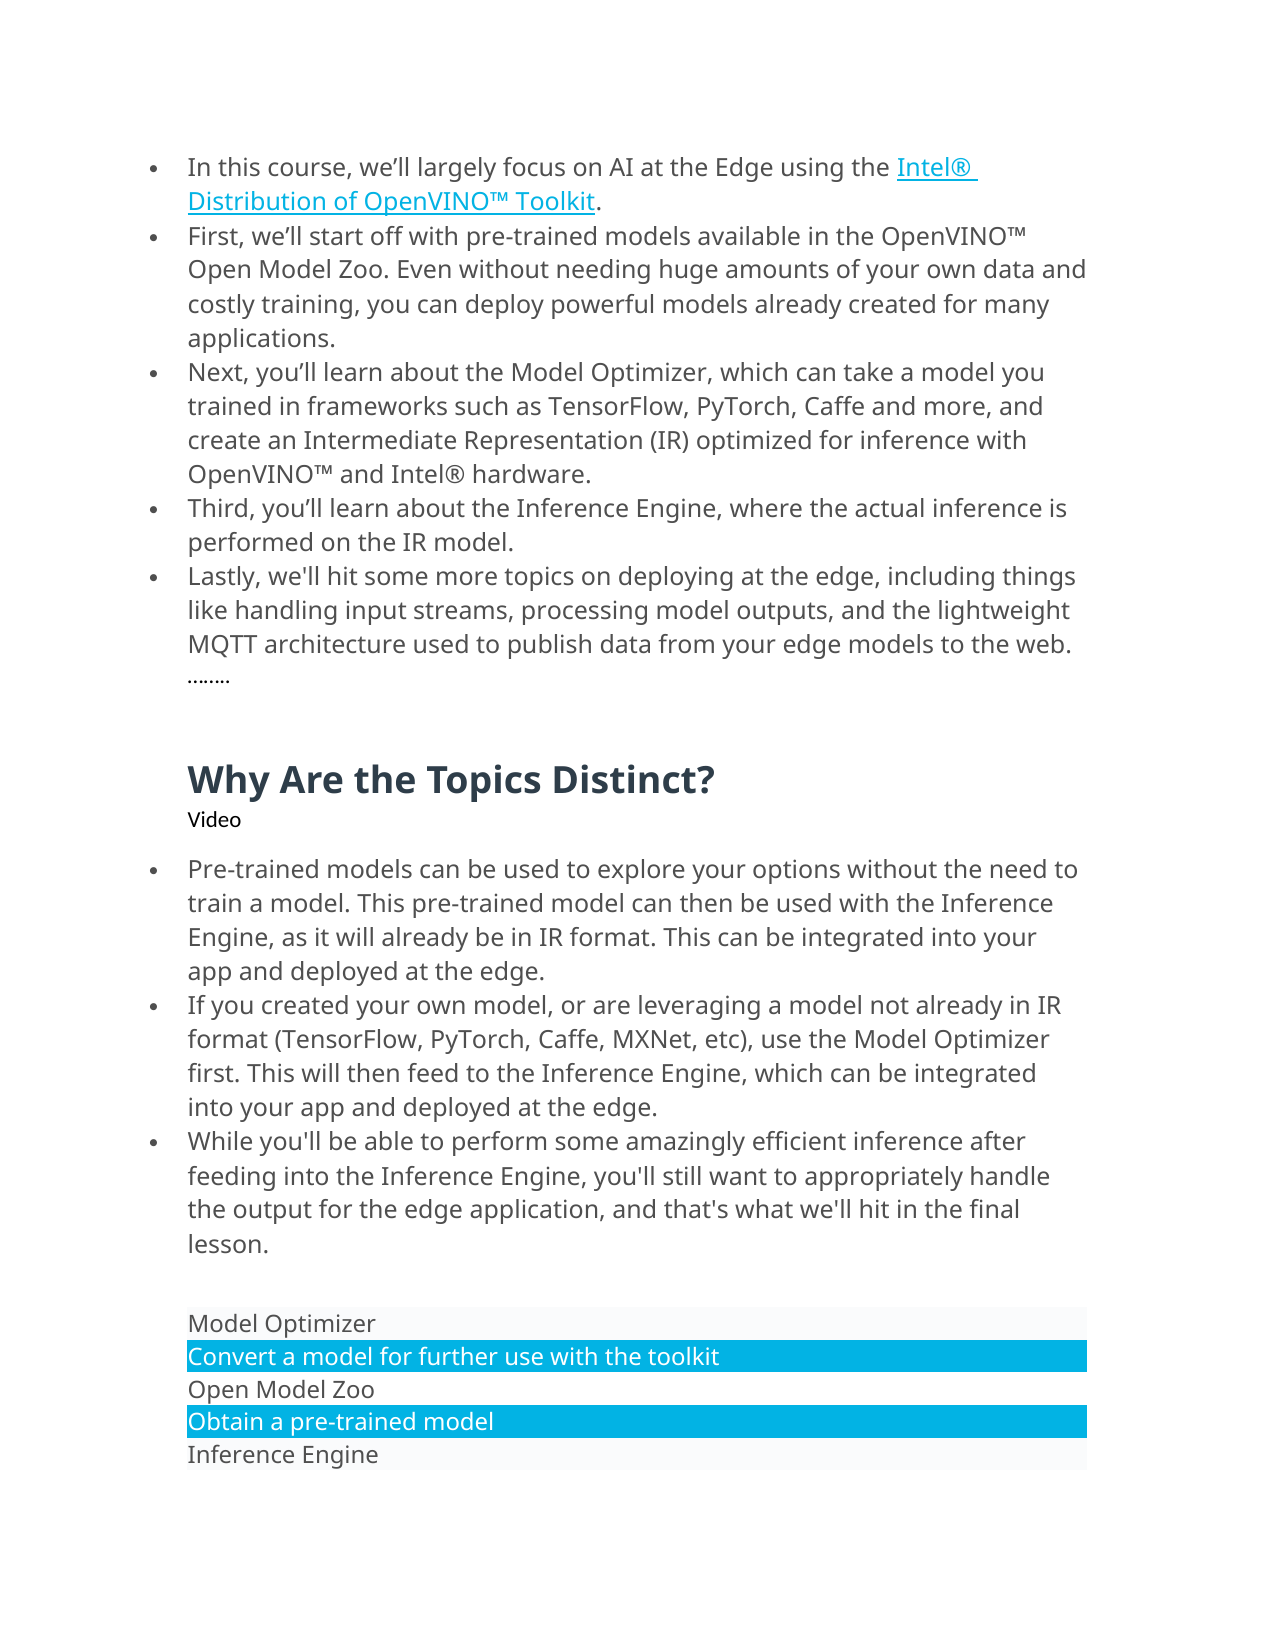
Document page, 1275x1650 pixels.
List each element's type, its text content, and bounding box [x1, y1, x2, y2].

text Inference Engine [187, 1438, 1087, 1470]
subtitle Why Are the Topics Distinct? [187, 754, 1087, 805]
text Convert a model for further use with the toolkit [187, 1340, 1087, 1372]
list Next, you’ll learn about the Model Optimizer, which can take a model you trained in frameworks such as TensorFlow, PyTorch, Caffe and more, and create an Intermediate Representation (IR) optimized for inference with OpenVINO™ and Intel® hardware. [150, 354, 1087, 491]
list If you created your own model, or are leveraging a model not already in IR format (TensorFlow, PyTorch, Caffe, MXNet, etc), use the Model Optimizer first. This will then feed to the Inference Engine, which can be integrated into your app and deployed at the edge. [150, 988, 1087, 1124]
list Lastly, we'll hit some more topics on deploying at the edge, including things like handling input streams, processing model outputs, and the lightweight MQTT architecture used to publish data from your edge models to the web. [150, 559, 1087, 661]
list Third, you’ll learn about the Inference Engine, where the actual inference is performed on the IR model. [150, 491, 1087, 559]
text Model Optimizer [187, 1307, 1087, 1340]
text Video [187, 805, 1087, 833]
text Obtain a pre-trained model [187, 1405, 1087, 1438]
text Open Model Zoo [187, 1372, 1087, 1405]
list First, we’ll start off with pre-trained models available in the OpenVINO™ Open Model Zoo. Even without needing huge amounts of your own data and costly training, you can deploy powerful models already created for many applications. [150, 218, 1087, 354]
text …….. [187, 661, 1087, 689]
list While you'll be able to perform some amazingly efficient inference after feeding into the Inference Engine, you'll still want to appropriately handle the output for the edge application, and that's what we'll hit in the final lesson. [150, 1124, 1087, 1260]
list In this course, we’ll largely focus on AI at the Edge using the Intel® Distribution of OpenVINO™ Toolkit. [150, 150, 1087, 218]
list Pre-trained models can be used to explore your options without the need to train a model. This pre-trained model can then be used with the Inference Engine, as it will already be in IR format. This can be integrated into your app and deployed at the edge. [150, 852, 1087, 988]
